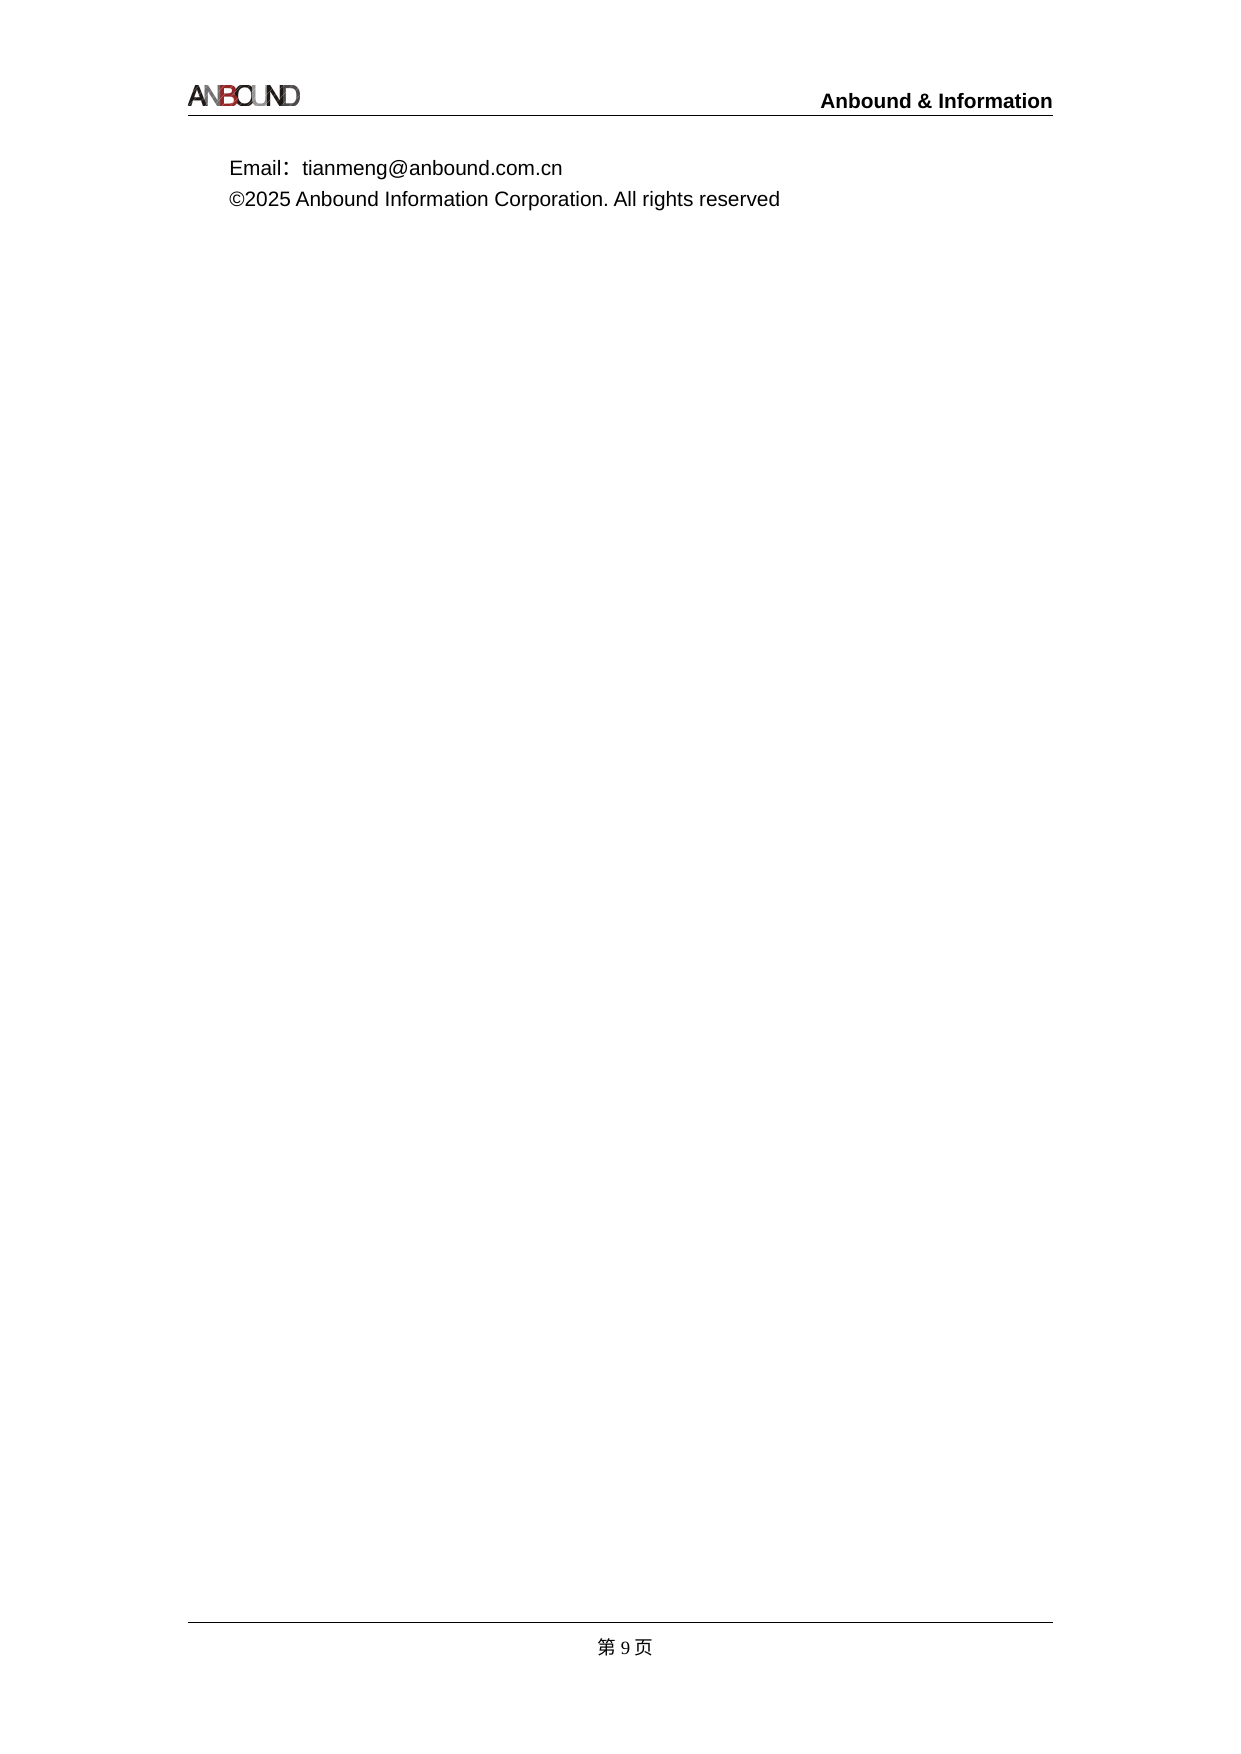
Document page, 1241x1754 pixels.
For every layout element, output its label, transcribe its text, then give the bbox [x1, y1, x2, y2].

text Email：tianmeng@anbound.com.cn [187, 151, 1053, 183]
picture [187, 85, 300, 106]
text ©2025 Anbound Information Corporation. All rights reserved [187, 183, 1053, 216]
